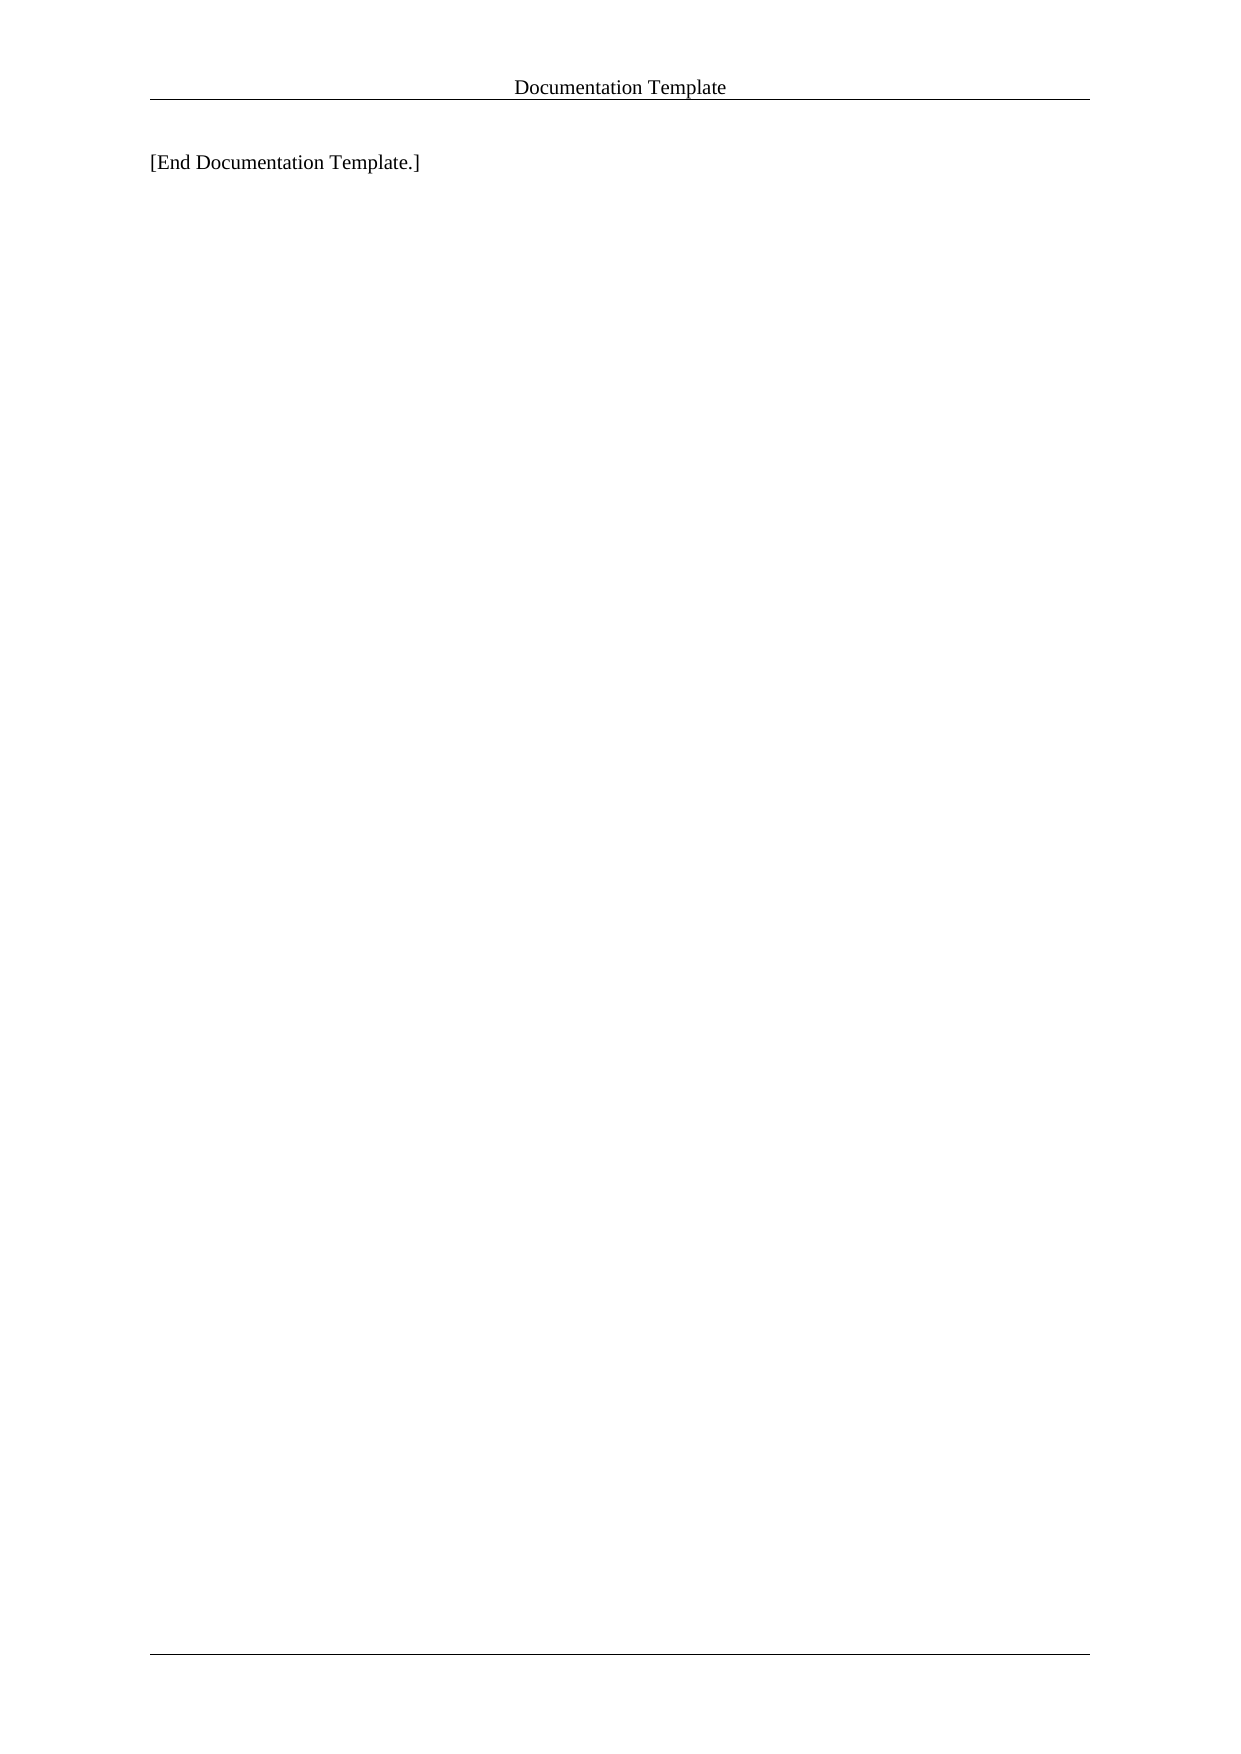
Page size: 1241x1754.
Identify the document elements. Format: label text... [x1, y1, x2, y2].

text [End Documentation Template.] [150, 150, 1090, 174]
